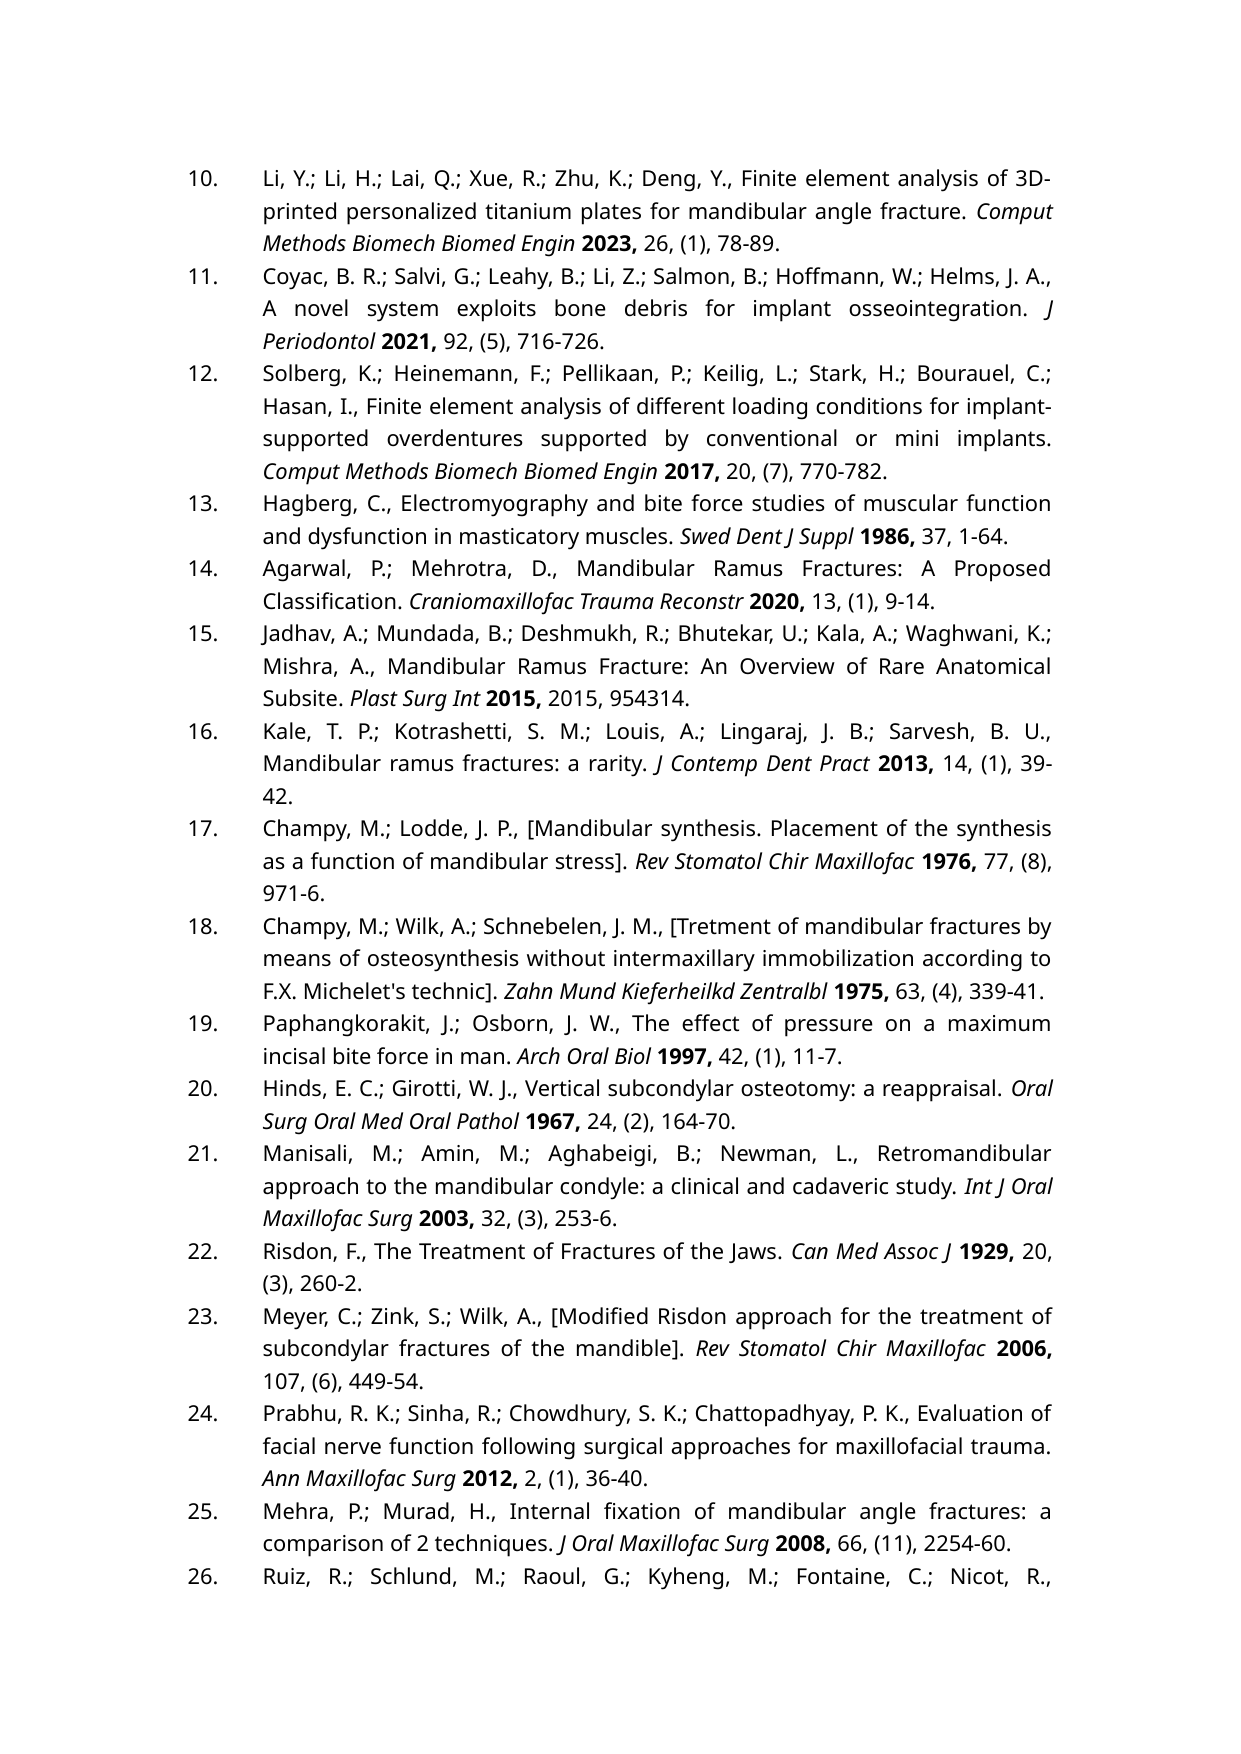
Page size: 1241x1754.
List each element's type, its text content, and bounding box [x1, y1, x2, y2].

text 25. Mehra, P.; Murad, H., Internal fixation of mandibular angle fractures: a comparison of 2 techniques. J Oral Maxillofac Surg 2008, 66, (11), 2254-60. [187, 1494, 1053, 1559]
text 23. Meyer, C.; Zink, S.; Wilk, A., [Modified Risdon approach for the treatment of subcondylar fractures of the mandible]. Rev Stomatol Chir Maxillofac 2006, 107, (6), 449-54. [187, 1299, 1053, 1397]
text 18. Champy, M.; Wilk, A.; Schnebelen, J. M., [Tretment of mandibular fractures by means of osteosynthesis without intermaxillary immobilization according to F.X. Michelet's technic]. Zahn Mund Kieferheilkd Zentralbl 1975, 63, (4), 339-41. [187, 909, 1053, 1007]
text 12. Solberg, K.; Heinemann, F.; Pellikaan, P.; Keilig, L.; Stark, H.; Bourauel, C.; Hasan, I., Finite element analysis of different loading conditions for implant-supported overdentures supported by conventional or mini implants. Comput Methods Biomech Biomed Engin 2017, 20, (7), 770-782. [187, 357, 1053, 487]
text 15. Jadhav, A.; Mundada, B.; Deshmukh, R.; Bhutekar, U.; Kala, A.; Waghwani, K.; Mishra, A., Mandibular Ramus Fracture: An Overview of Rare Anatomical Subsite. Plast Surg Int 2015, 2015, 954314. [187, 617, 1053, 714]
text 17. Champy, M.; Lodde, J. P., [Mandibular synthesis. Placement of the synthesis as a function of mandibular stress]. Rev Stomatol Chir Maxillofac 1976, 77, (8), 971-6. [187, 812, 1053, 909]
text 11. Coyac, B. R.; Salvi, G.; Leahy, B.; Li, Z.; Salmon, B.; Hoffmann, W.; Helms, J. A., A novel system exploits bone debris for implant osseointegration. J Periodontol 2021, 92, (5), 716-726. [187, 259, 1053, 357]
text 13. Hagberg, C., Electromyography and bite force studies of muscular function and dysfunction in masticatory muscles. Swed Dent J Suppl 1986, 37, 1-64. [187, 487, 1053, 552]
text 19. Paphangkorakit, J.; Osborn, J. W., The effect of pressure on a maximum incisal bite force in man. Arch Oral Biol 1997, 42, (1), 11-7. [187, 1007, 1053, 1072]
text 21. Manisali, M.; Amin, M.; Aghabeigi, B.; Newman, L., Retromandibular approach to the mandibular condyle: a clinical and cadaveric study. Int J Oral Maxillofac Surg 2003, 32, (3), 253-6. [187, 1137, 1053, 1234]
text 20. Hinds, E. C.; Girotti, W. J., Vertical subcondylar osteotomy: a reappraisal. Oral Surg Oral Med Oral Pathol 1967, 24, (2), 164-70. [187, 1072, 1053, 1137]
text 22. Risdon, F., The Treatment of Fractures of the Jaws. Can Med Assoc J 1929, 20, (3), 260-2. [187, 1234, 1053, 1299]
text 24. Prabhu, R. K.; Sinha, R.; Chowdhury, S. K.; Chattopadhyay, P. K., Evaluation of facial nerve function following surgical approaches for maxillofacial trauma. Ann Maxillofac Surg 2012, 2, (1), 36-40. [187, 1397, 1053, 1494]
text 16. Kale, T. P.; Kotrashetti, S. M.; Louis, A.; Lingaraj, J. B.; Sarvesh, B. U., Mandibular ramus fractures: a rarity. J Contemp Dent Pract 2013, 14, (1), 39-42. [187, 714, 1053, 812]
text 14. Agarwal, P.; Mehrotra, D., Mandibular Ramus Fractures: A Proposed Classification. Craniomaxillofac Trauma Reconstr 2020, 13, (1), 9-14. [187, 552, 1053, 617]
text 10. Li, Y.; Li, H.; Lai, Q.; Xue, R.; Zhu, K.; Deng, Y., Finite element analysis of 3D-printed personalized titanium plates for mandibular angle fracture. Comput Methods Biomech Biomed Engin 2023, 26, (1), 78-89. [187, 162, 1053, 259]
